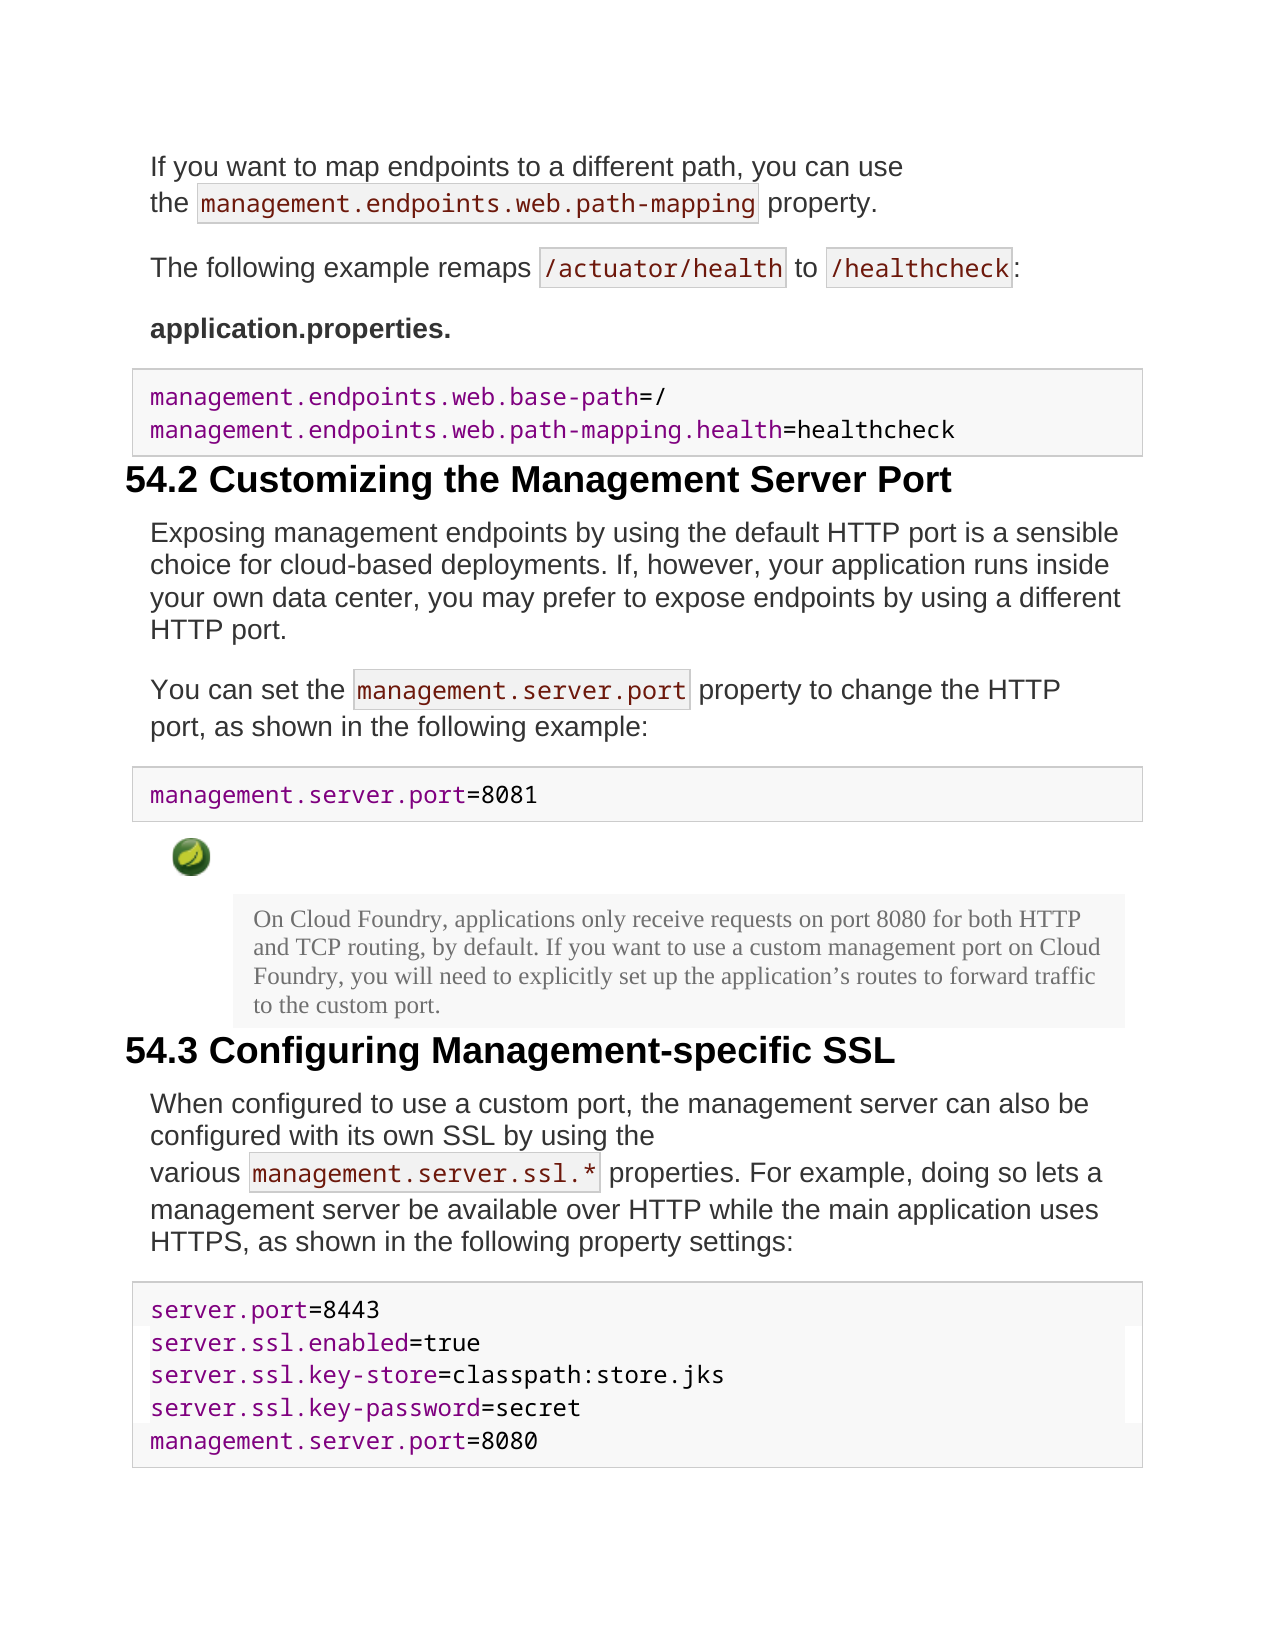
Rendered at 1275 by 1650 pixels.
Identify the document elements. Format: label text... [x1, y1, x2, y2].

text The following example remaps /actuator/health to /healthcheck: [1013, 247, 1125, 288]
text 54.2 Customizing the Management Server Port [125, 457, 1125, 500]
text When configured to use a custom port, the management server can also be configured with its own SSL by using the various management.server.ssl.* properties. For example, doing so lets a management server be available over HTTP while the main application uses HTTPS, as shown in the following property settings: [150, 1087, 1125, 1258]
picture [172, 838, 211, 876]
text server.ssl.enabled=true [150, 1326, 1125, 1358]
text management.endpoints.web.base-path=/ [133, 370, 1142, 400]
text server.ssl.key-store=classpath:store.jks [150, 1358, 1125, 1391]
text server.port=8443 [133, 1283, 1142, 1326]
table_cell On Cloud Foundry, applications only receive requests on port 8080 for both HTTP and TCP routing, by default. If you want to use a custom management port on Cloud Foundry, you will need to explicitly set up the application’s routes to forward traffic to the custom port. [233, 894, 1125, 1028]
text application.properties. [150, 312, 1125, 344]
text The following example remaps /actuator/health to /healthcheck: [150, 247, 539, 288]
text management.endpoints.web.path-mapping.health=healthcheck [133, 400, 1142, 455]
text You can set the management.server.port property to change the HTTP port, as shown in the following example: [150, 669, 1125, 742]
text 54.3 Configuring Management-specific SSL [125, 1028, 1125, 1071]
text management.server.port=8081 [133, 768, 1142, 821]
text Exposing management endpoints by using the default HTTP port is a sensible choice for cloud-based deployments. If, however, your application runs inside your own data center, you may prefer to expose endpoints by using a different HTTP port. [150, 516, 1125, 645]
text If you want to map endpoints to a different path, you can use the management.endpoints.web.path-mapping property. [150, 150, 1125, 224]
text server.ssl.key-password=secret [150, 1391, 1125, 1412]
text management.server.port=8080 [133, 1412, 1142, 1467]
table_header [150, 823, 233, 1028]
